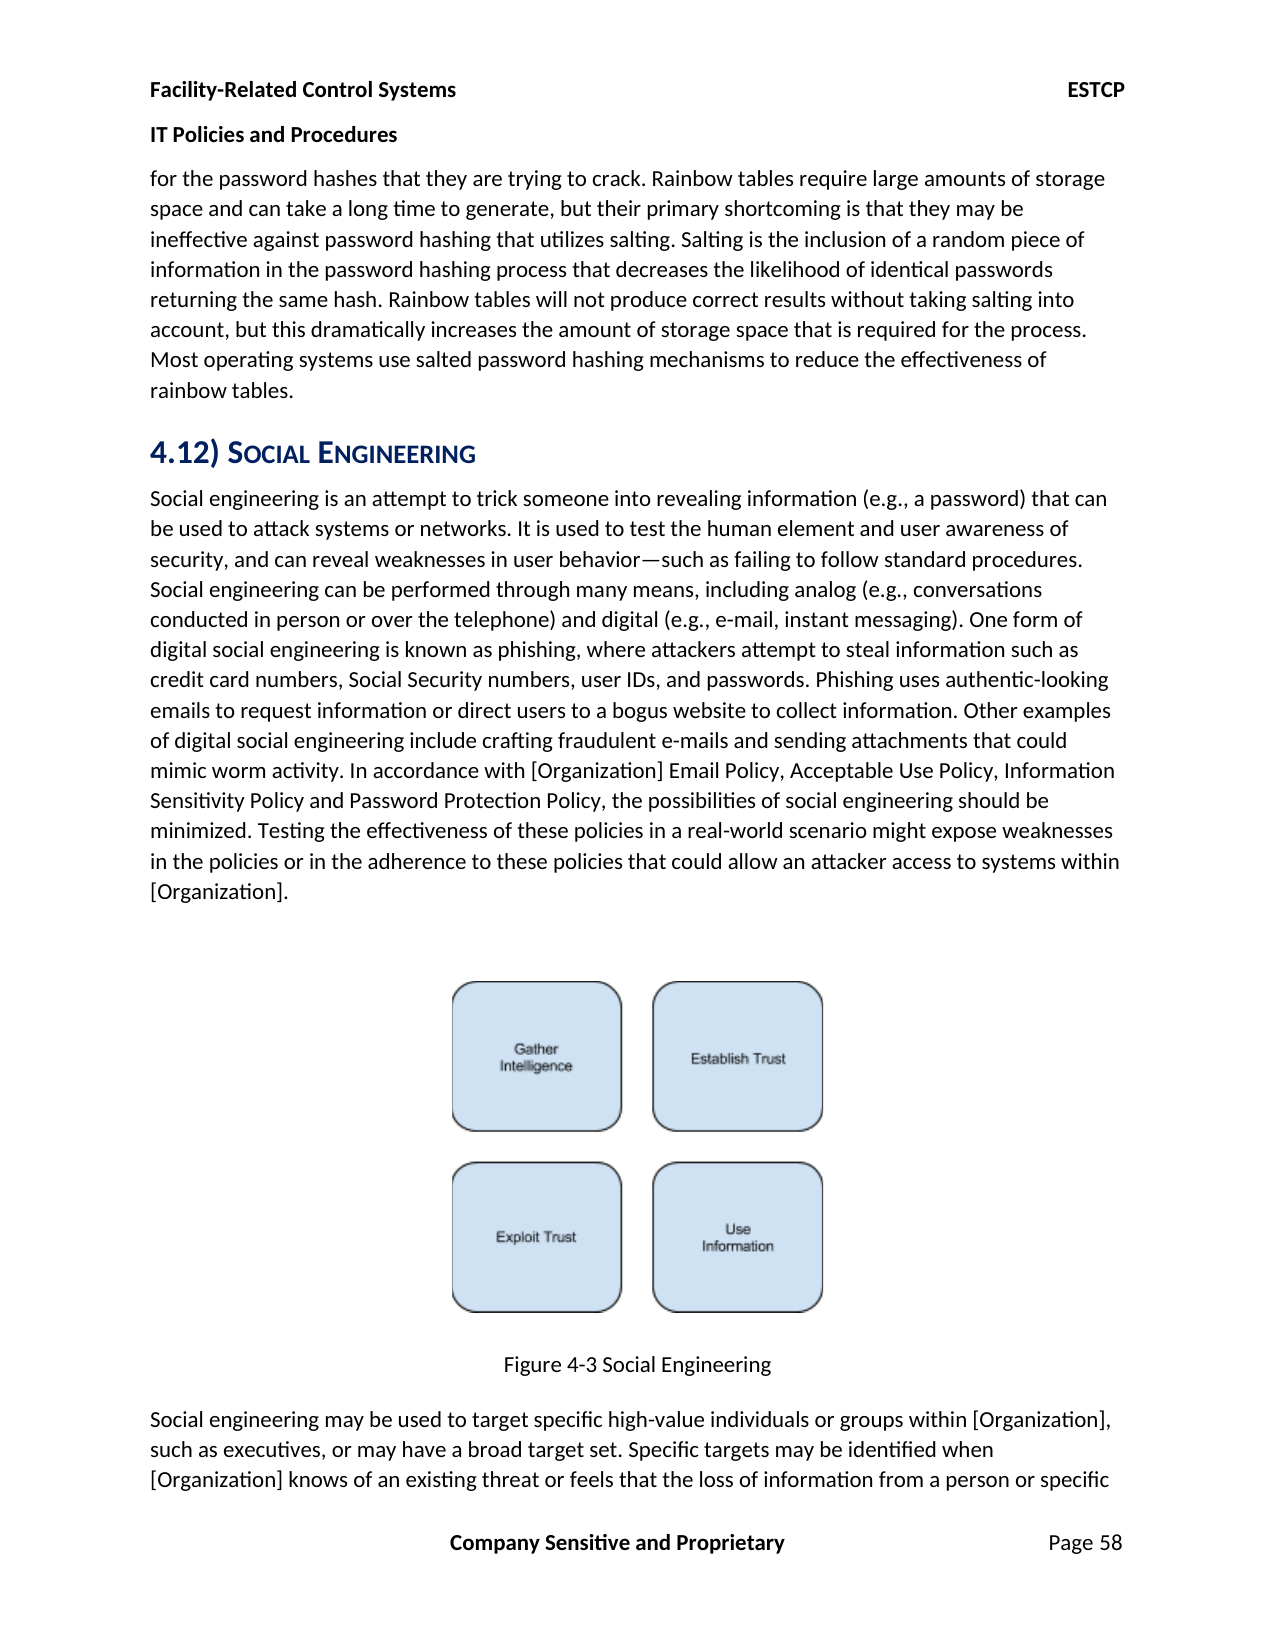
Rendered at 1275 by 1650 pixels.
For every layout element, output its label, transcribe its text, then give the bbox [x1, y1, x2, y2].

text Social engineering is an attempt to trick someone into revealing information (e.g., a password) that can be used to attack systems or networks. It is used to test the human element and user awareness of security, and can reveal weaknesses in user behavior—such as failing to follow standard procedures. Social engineering can be performed through many means, including analog (e.g., conversations conducted in person or over the telephone) and digital (e.g., e-mail, instant messaging). One form of digital social engineering is known as phishing, where attackers attempt to steal information such as credit card numbers, Social Security numbers, user IDs, and passwords. Phishing uses authentic-looking emails to request information or direct users to a bogus website to collect information. Other examples of digital social engineering include crafting fraudulent e-mails and sending attachments that could mimic worm activity. In accordance with [Organization] Email Policy, Acceptable Use Policy, Information Sensitivity Policy and Password Protection Policy, the possibilities of social engineering should be minimized. Testing the effectiveness of these policies in a real-world scenario might expose weaknesses in the policies or in the adherence to these policies that could allow an attacker access to systems within [Organization]. [150, 484, 1125, 905]
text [150, 164, 1125, 404]
table_cell Figure 4-3 Social Engineering [150, 1339, 1125, 1405]
table_header [150, 971, 1125, 1339]
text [150, 1405, 1125, 1493]
subtitle 4.12) Social Engineering [150, 431, 1125, 472]
picture [452, 981, 824, 1313]
